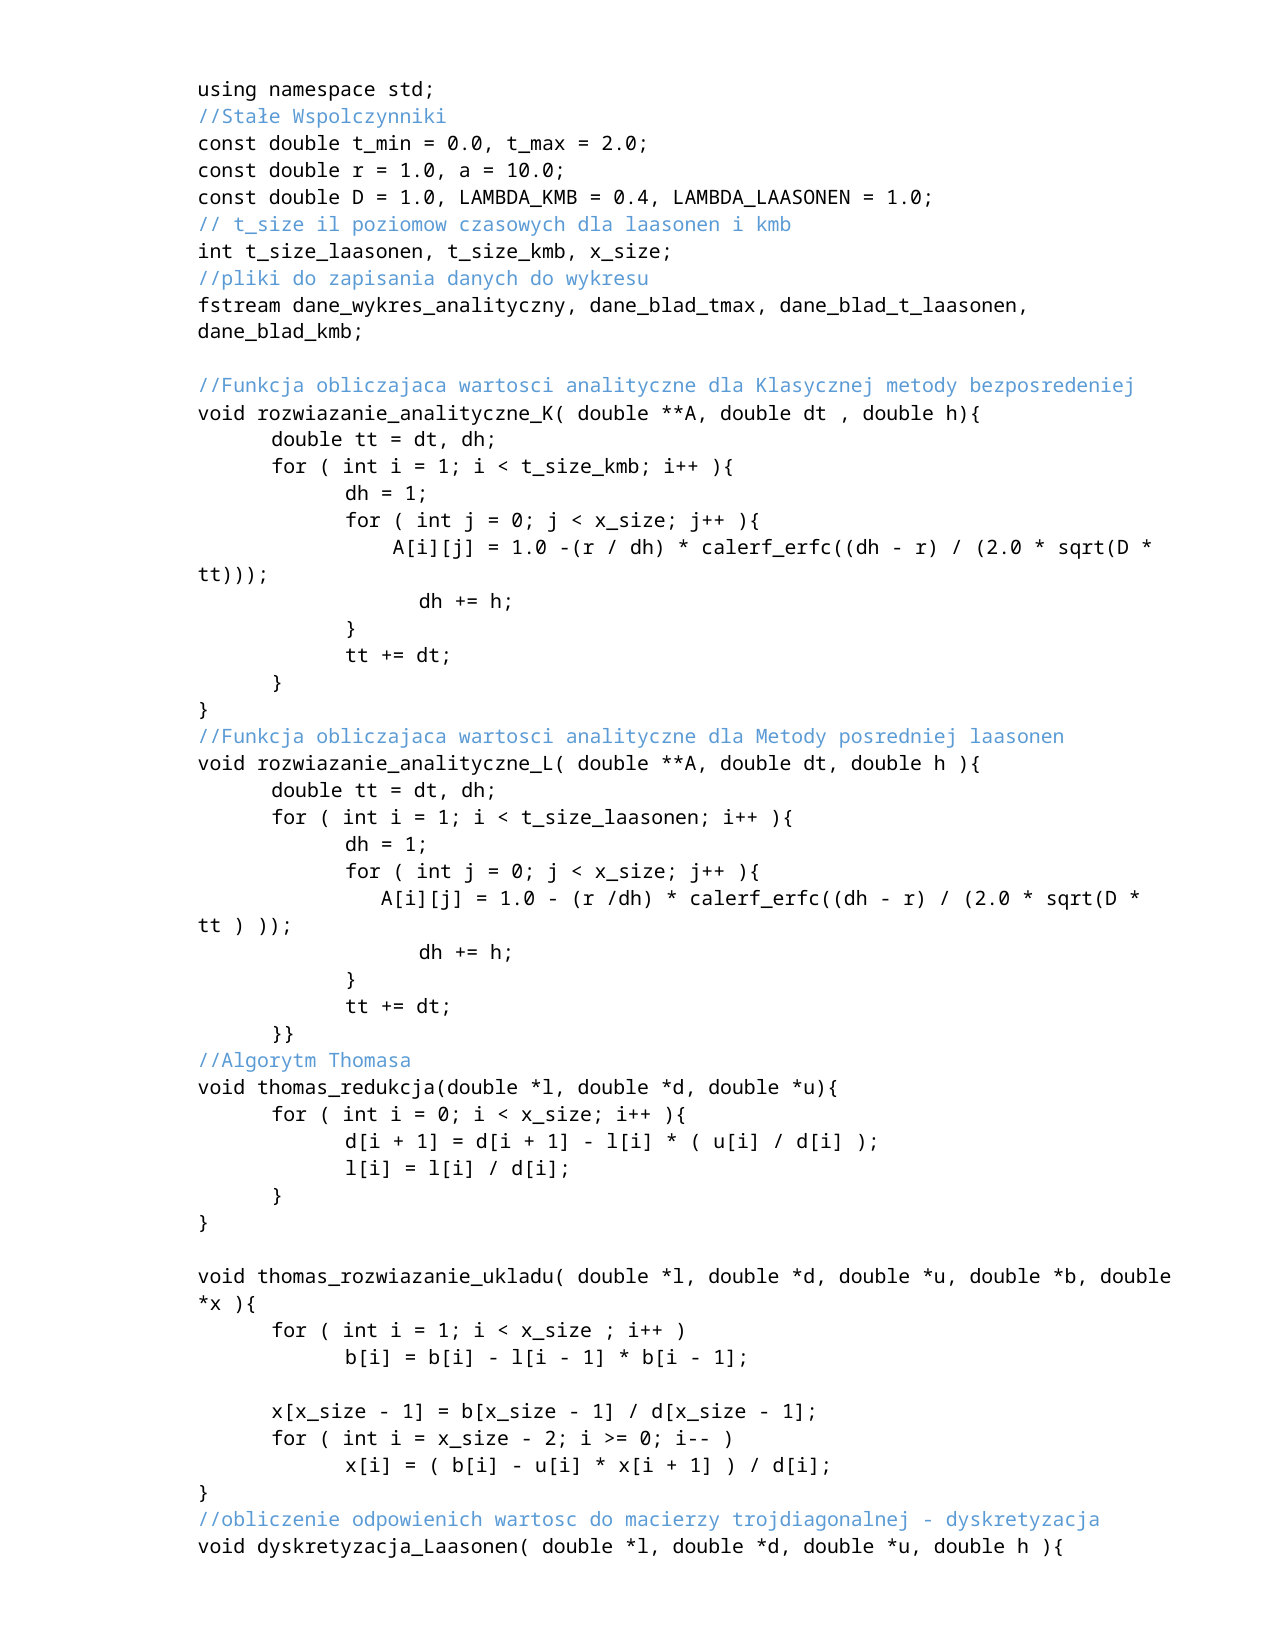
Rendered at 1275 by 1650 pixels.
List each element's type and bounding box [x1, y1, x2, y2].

table_header [186, 75, 1200, 1559]
